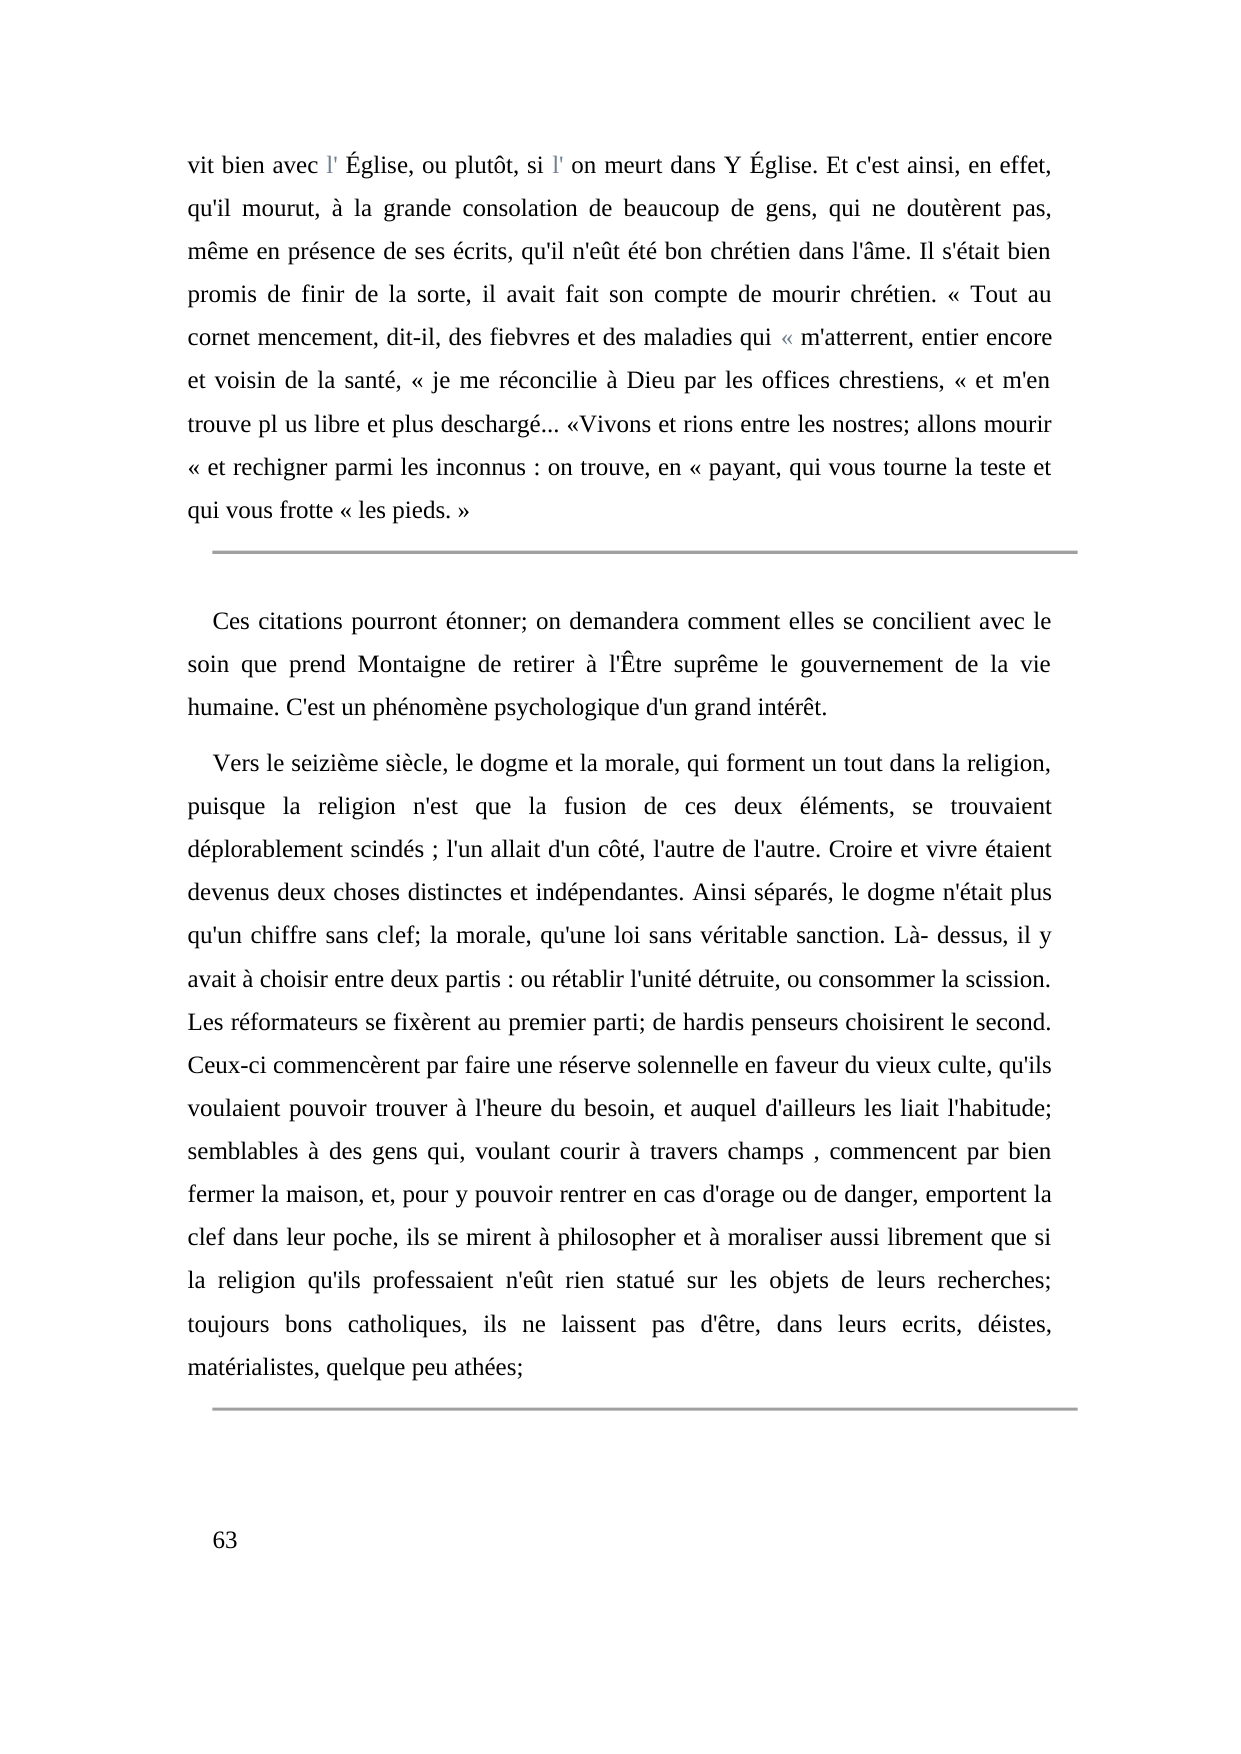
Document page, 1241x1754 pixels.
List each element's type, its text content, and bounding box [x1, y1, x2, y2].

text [187, 150, 1053, 524]
text Vers le seizième siècle, le dogme et la morale, qui forment un tout dans la religion, puisque la religion n'est que la fusion de ces deux éléments, se trouvaient déplorablement scindés ; l'un allait d'un côté, l'autre de l'autre. Croire et vivre étaient devenus deux choses distinctes et indépendantes. Ainsi séparés, le dogme n'était plus qu'un chiffre sans clef; la morale, qu'une loi sans véritable sanction. Là- dessus, il y avait à choisir entre deux partis : ou rétablir l'unité détruite, ou consommer la scission. Les réformateurs se fixèrent au premier parti; de hardis penseurs choisirent le second. Ceux-ci commencèrent par faire une réserve solennelle en faveur du vieux culte, qu'ils voulaient pouvoir trouver à l'heure du besoin, et auquel d'ailleurs les liait l'habitude; semblables à des gens qui, voulant courir à travers champs , commencent par bien fermer la maison, et, pour y pouvoir rentrer en cas d'orage ou de danger, emportent la clef dans leur poche, ils se mirent à philosopher et à moraliser aussi librement que si la religion qu'ils professaient n'eût rien statué sur les objets de leurs recherches; toujours bons catholiques, ils ne laissent pas d'être, dans leurs ecrits, déistes, matérialistes, quelque peu athées; [187, 748, 1053, 1381]
text Ces citations pourront étonner; on demandera comment elles se concilient avec le soin que prend Montaigne de retirer à l'Être suprême le gouvernement de la vie humaine. C'est un phénomène psychologique d'un grand intérêt. [187, 606, 1053, 721]
